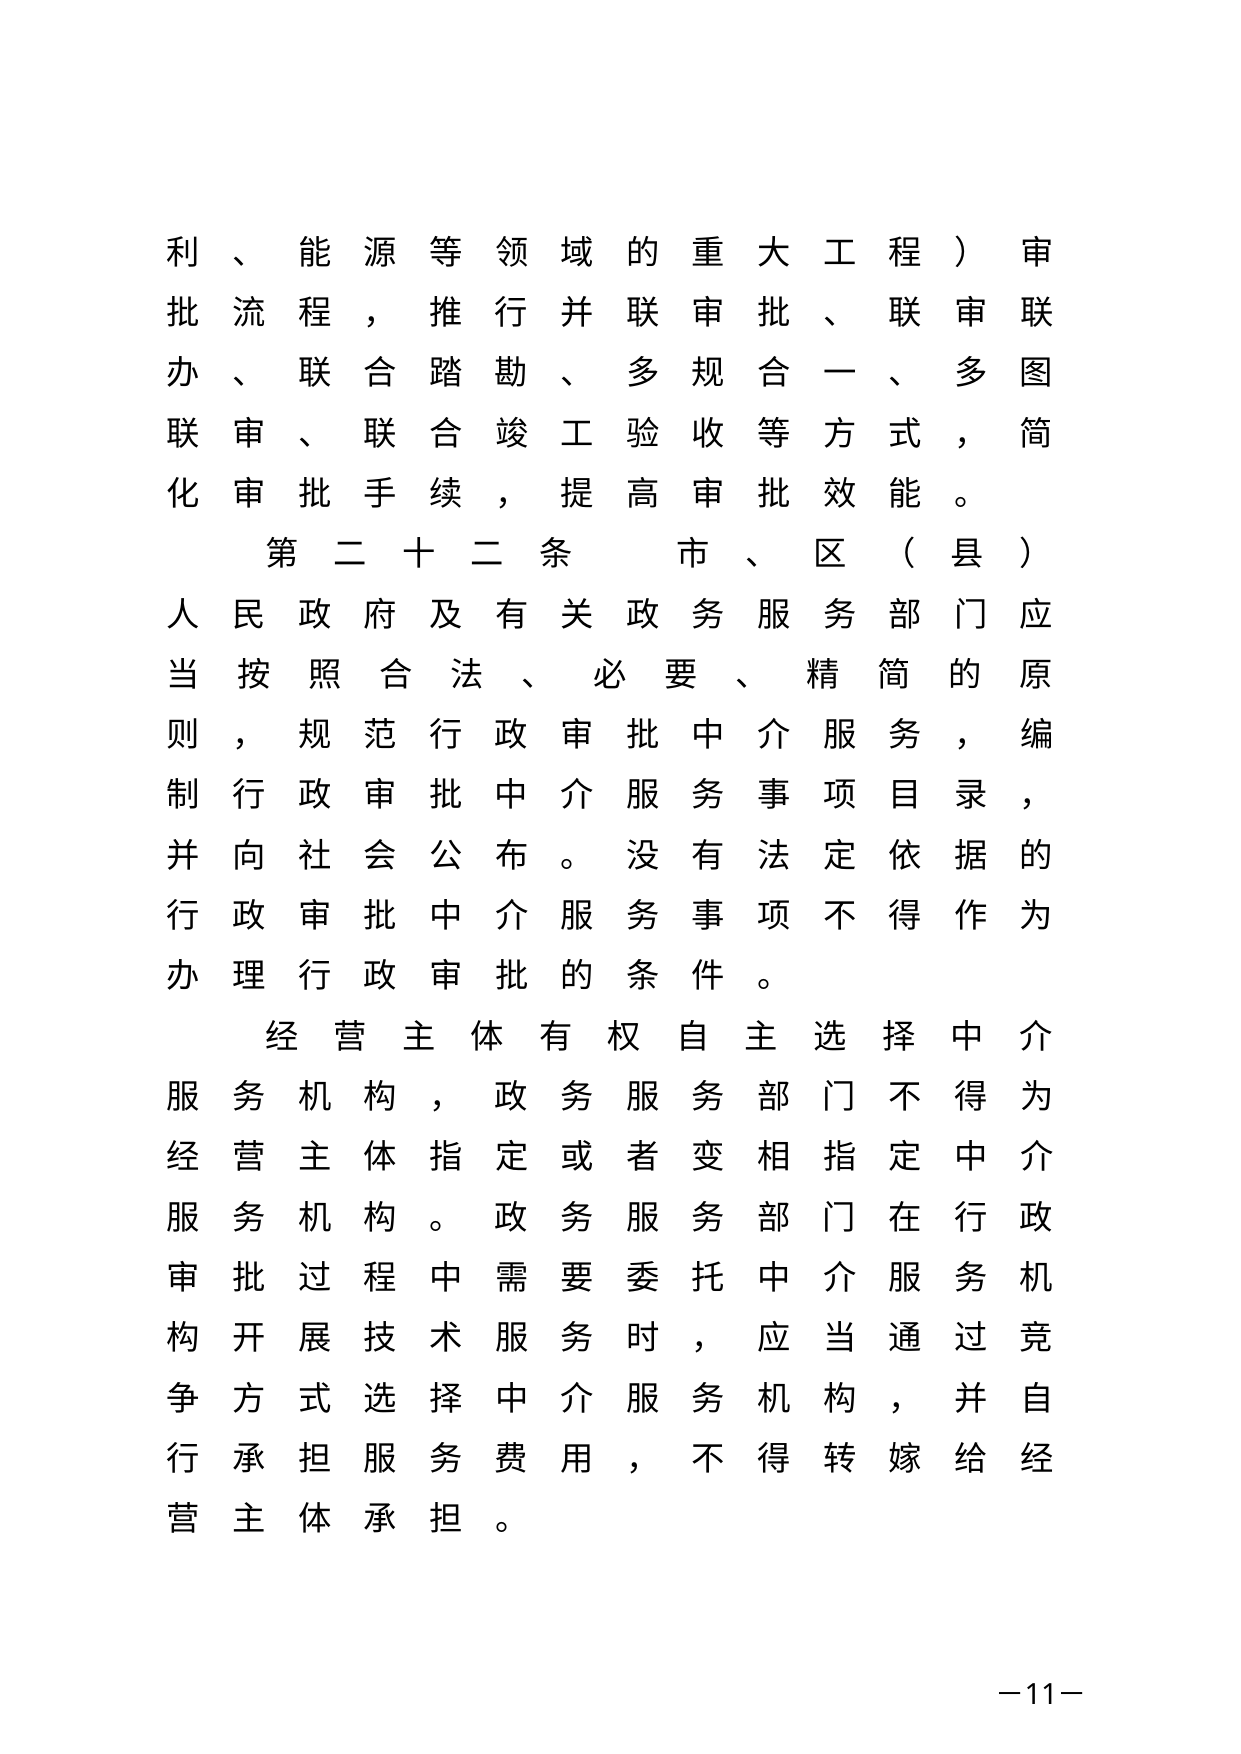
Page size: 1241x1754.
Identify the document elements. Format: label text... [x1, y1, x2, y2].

text 第二十二条 市、区（县）人民政府及有关政务服务部门应当按照合法、必要、精简的原则，规范行政审批中介服务，编制行政审批中介服务事项目录，并向社会公布。没有法定依据的行政审批中介服务事项不得作为办理行政审批的条件。 [167, 521, 1085, 1003]
text 经营主体有权自主选择中介服务机构，政务服务部门不得为经营主体指定或者变相指定中介服务机构。政务服务部门在行政审批过程中需要委托中介服务机构开展技术服务时，应当通过竞争方式选择中介服务机构，并自行承担服务费用，不得转嫁给经营主体承担。 [167, 1003, 1085, 1546]
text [167, 219, 1085, 521]
